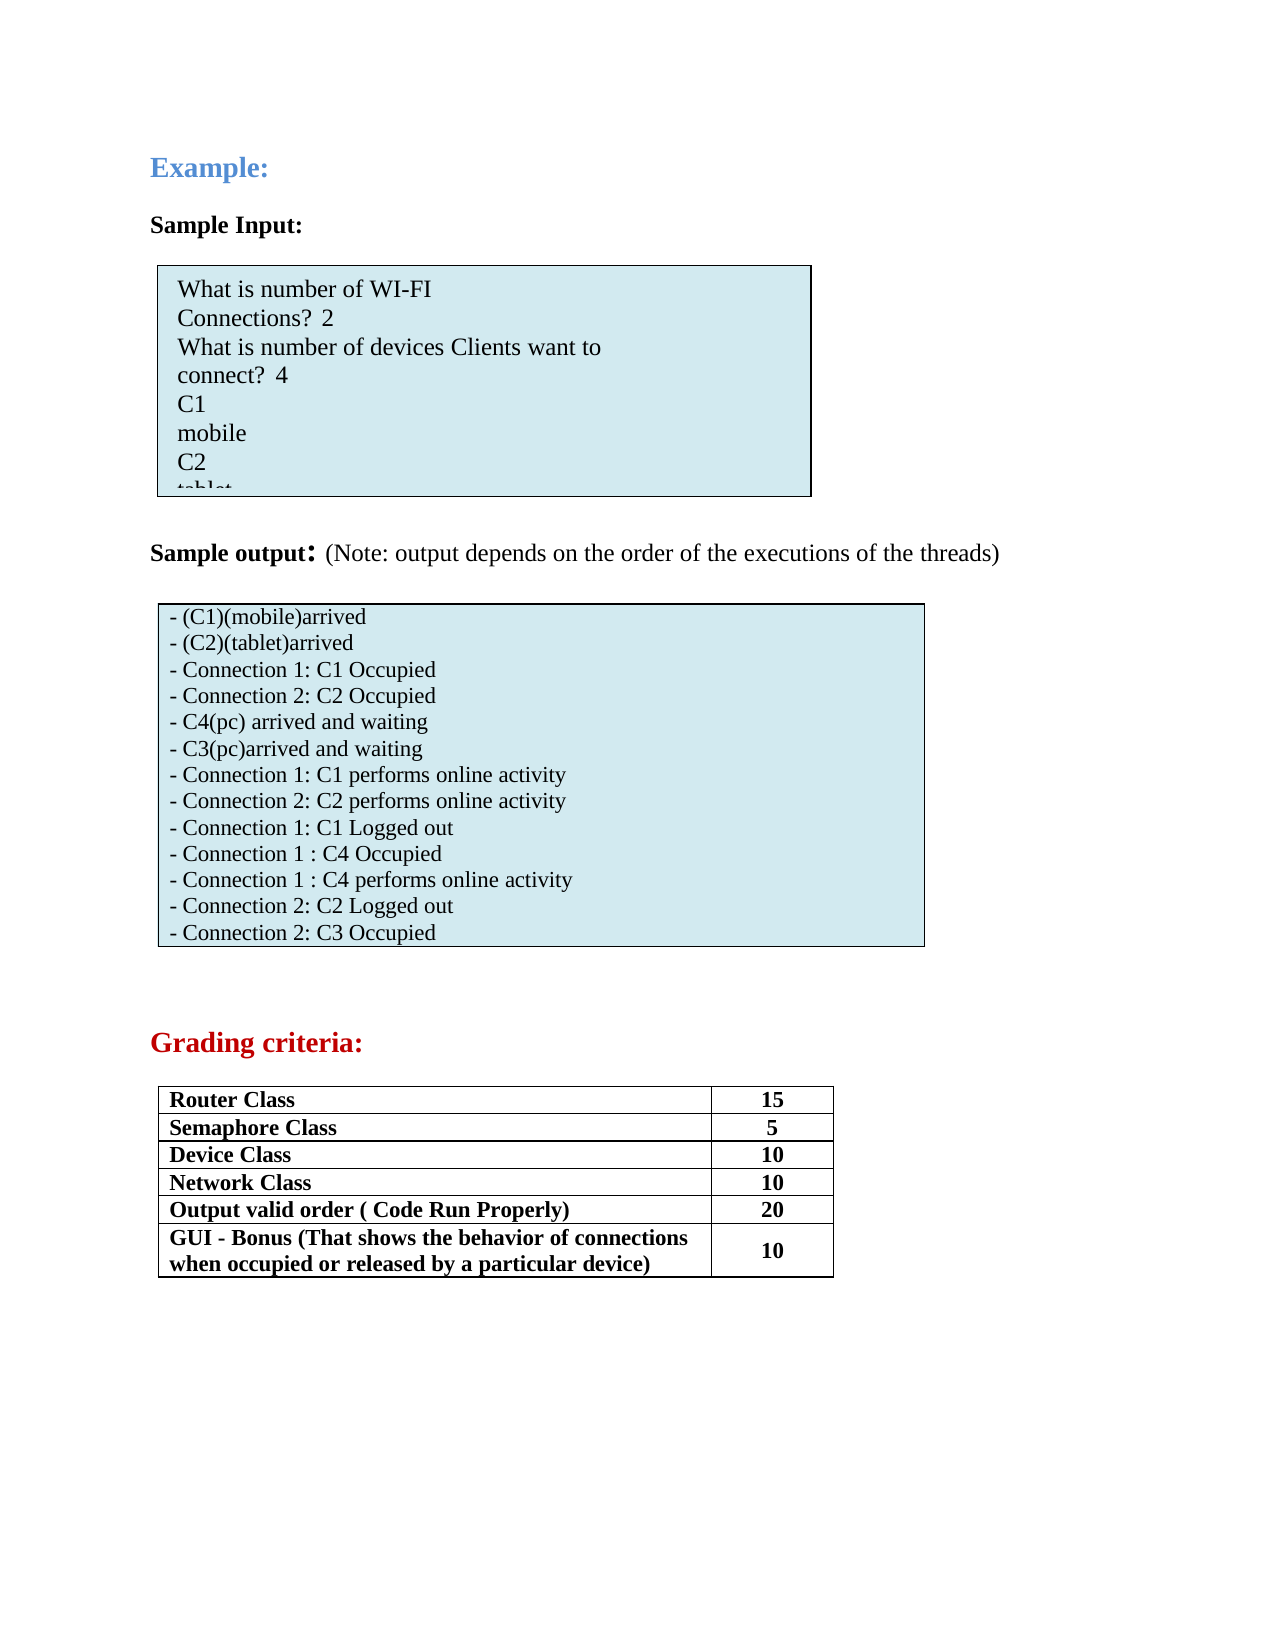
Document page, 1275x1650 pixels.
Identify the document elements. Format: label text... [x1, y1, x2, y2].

table_header Router Class [159, 1087, 711, 1113]
table_cell Network Class [159, 1169, 711, 1195]
table_cell Semaphore Class [159, 1114, 711, 1140]
table_cell 10 [712, 1224, 833, 1276]
table_cell Output valid order ( Code Run Properly) [159, 1196, 711, 1223]
table_cell Device Class [159, 1142, 711, 1168]
table_cell 5 [712, 1114, 833, 1140]
text Sample Input: [150, 210, 1096, 238]
table_cell 10 [712, 1142, 833, 1168]
text Sample output: (Note: output depends on the order of the executions of the threads) [150, 531, 1096, 569]
table_cell 10 [712, 1169, 833, 1195]
table_cell GUI - Bonus (That shows the behavior of connections when occupied or released by a particular device) [159, 1224, 711, 1276]
subtitle Grading criteria: [150, 1026, 1096, 1059]
text Example: [150, 150, 1096, 183]
table_cell 20 [712, 1196, 833, 1223]
table_header 15 [712, 1087, 833, 1113]
